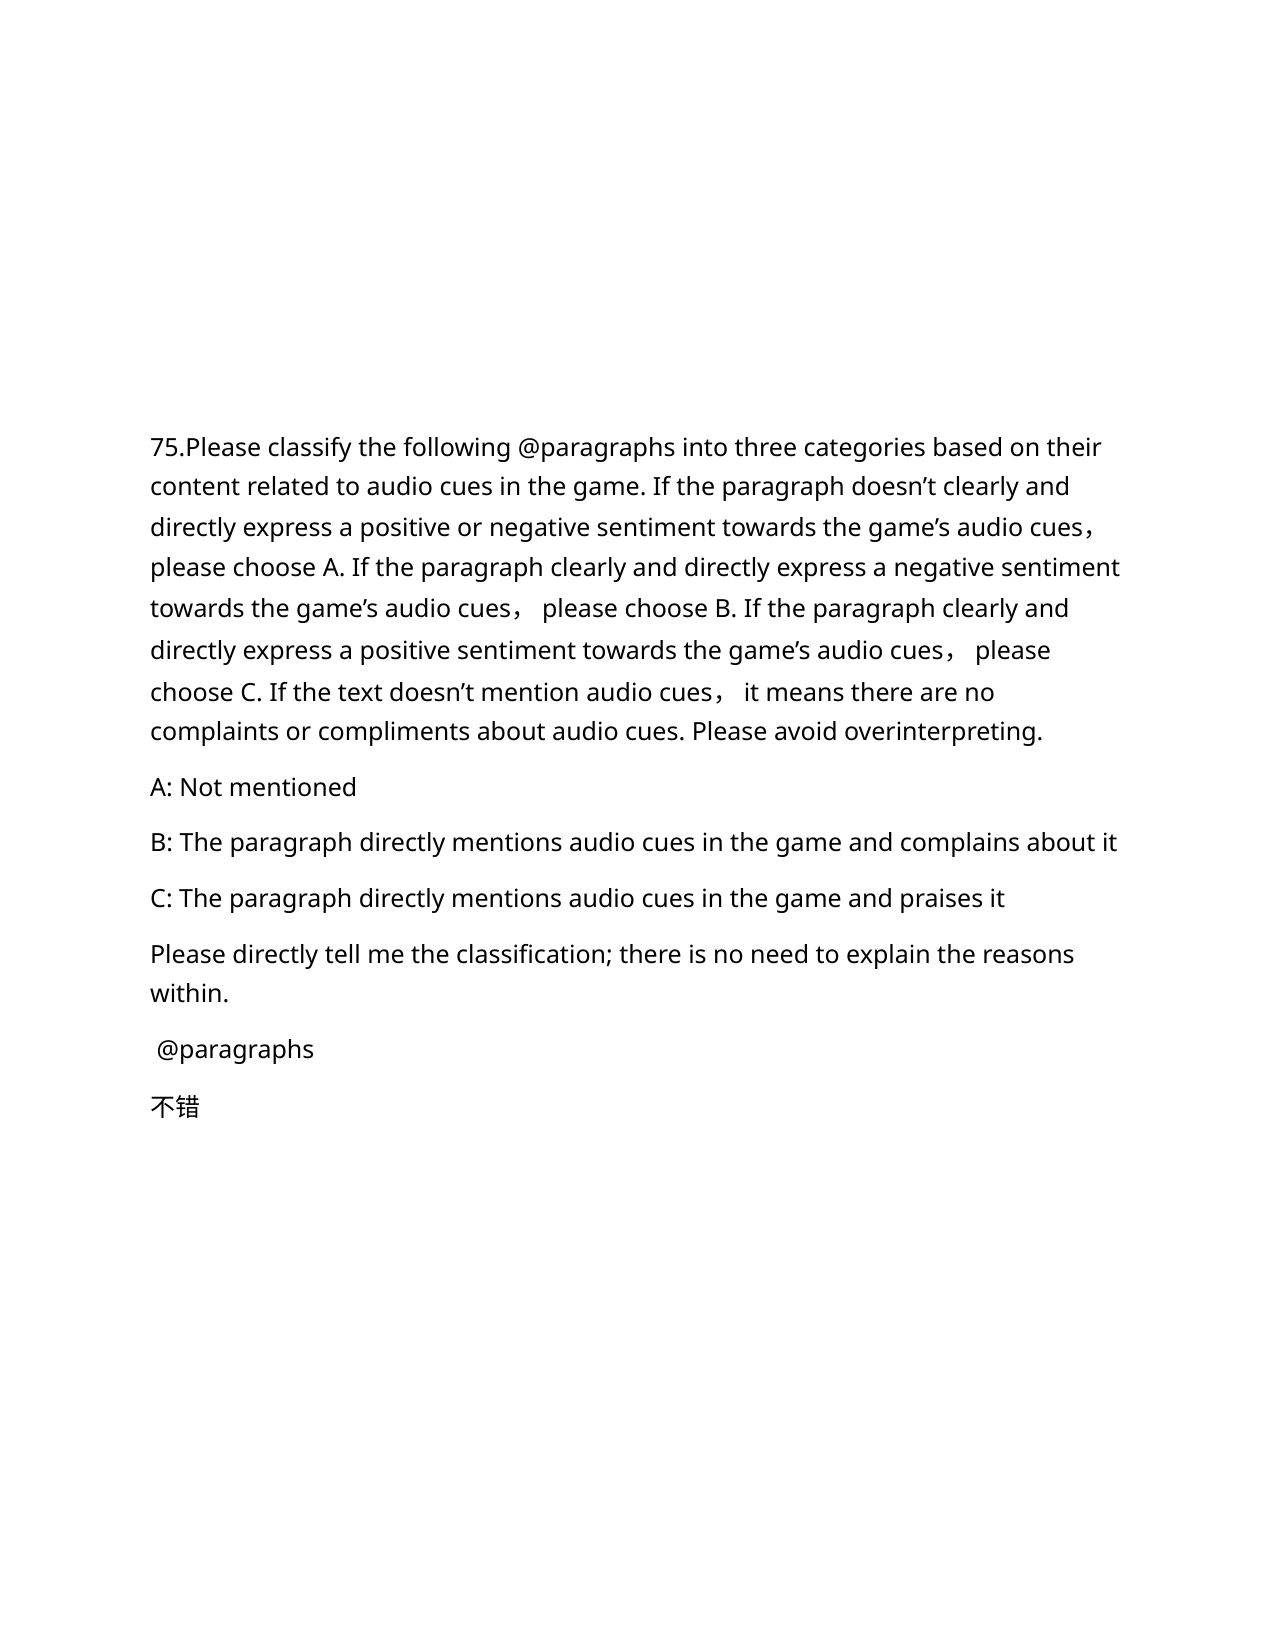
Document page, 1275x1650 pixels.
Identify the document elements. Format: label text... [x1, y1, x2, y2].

text 不错 [150, 1087, 1125, 1124]
text @paragraphs [150, 1032, 1125, 1066]
text C: The paragraph directly mentions audio cues in the game and praises it [150, 881, 1125, 915]
text 75.Please classify the following @paragraphs into three categories based on their content related to audio cues in the game. If the paragraph doesn’t clearly and directly express a positive or negative sentiment towards the game’s audio cues， please choose A. If the paragraph clearly and directly express a negative sentiment towards the game’s audio cues， please choose B. If the paragraph clearly and directly express a positive sentiment towards the game’s audio cues， please choose C. If the text doesn’t mention audio cues， it means there are no complaints or compliments about audio cues. Please avoid overinterpreting. [150, 429, 1125, 747]
text A: Not mentioned [150, 769, 1125, 803]
text Please directly tell me the classification; there is no need to explain the reasons within. [150, 937, 1125, 1010]
text B: The paragraph directly mentions audio cues in the game and complains about it [150, 825, 1125, 859]
